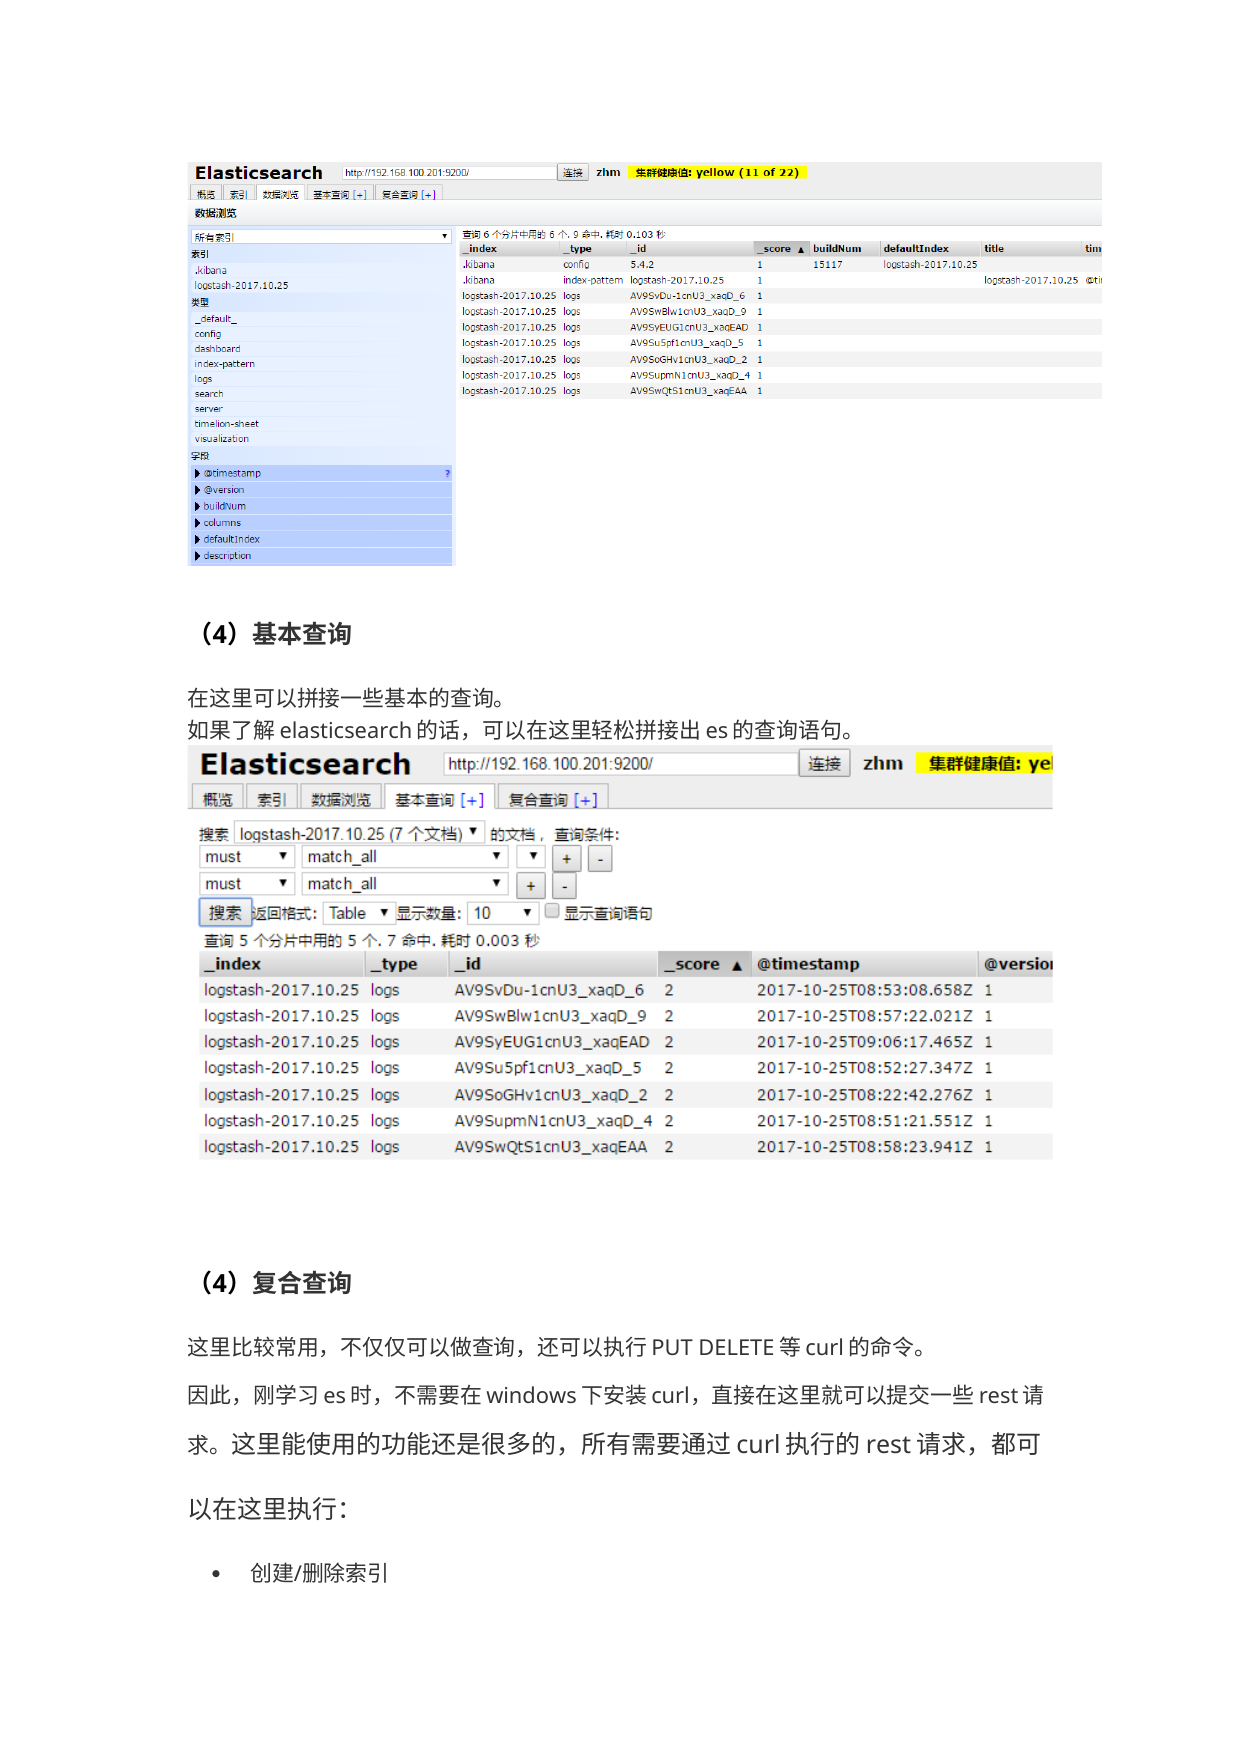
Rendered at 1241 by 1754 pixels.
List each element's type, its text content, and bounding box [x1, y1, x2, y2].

picture [187, 162, 1102, 566]
text 这里比较常用，不仅仅可以做查询，还可以执行PUT DELETE等curl的命令。 [187, 1329, 1053, 1362]
subtitle （4）基本查询 [187, 600, 1053, 665]
picture [187, 745, 1053, 1214]
list 创建/删除索引 [212, 1556, 1053, 1588]
text 因此，刚学习es时，不需要在windows下安装curl，直接在这里就可以提交一些rest请求。这里能使用的功能还是很多的，所有需要通过curl执行的rest请求，都可以在这里执行： [187, 1378, 1053, 1540]
text 在这里可以拼接一些基本的查询。 如果了解elasticsearch的话，可以在这里轻松拼接出es的查询语句。 [187, 681, 1053, 745]
subtitle （4）复合查询 [187, 1249, 1053, 1314]
